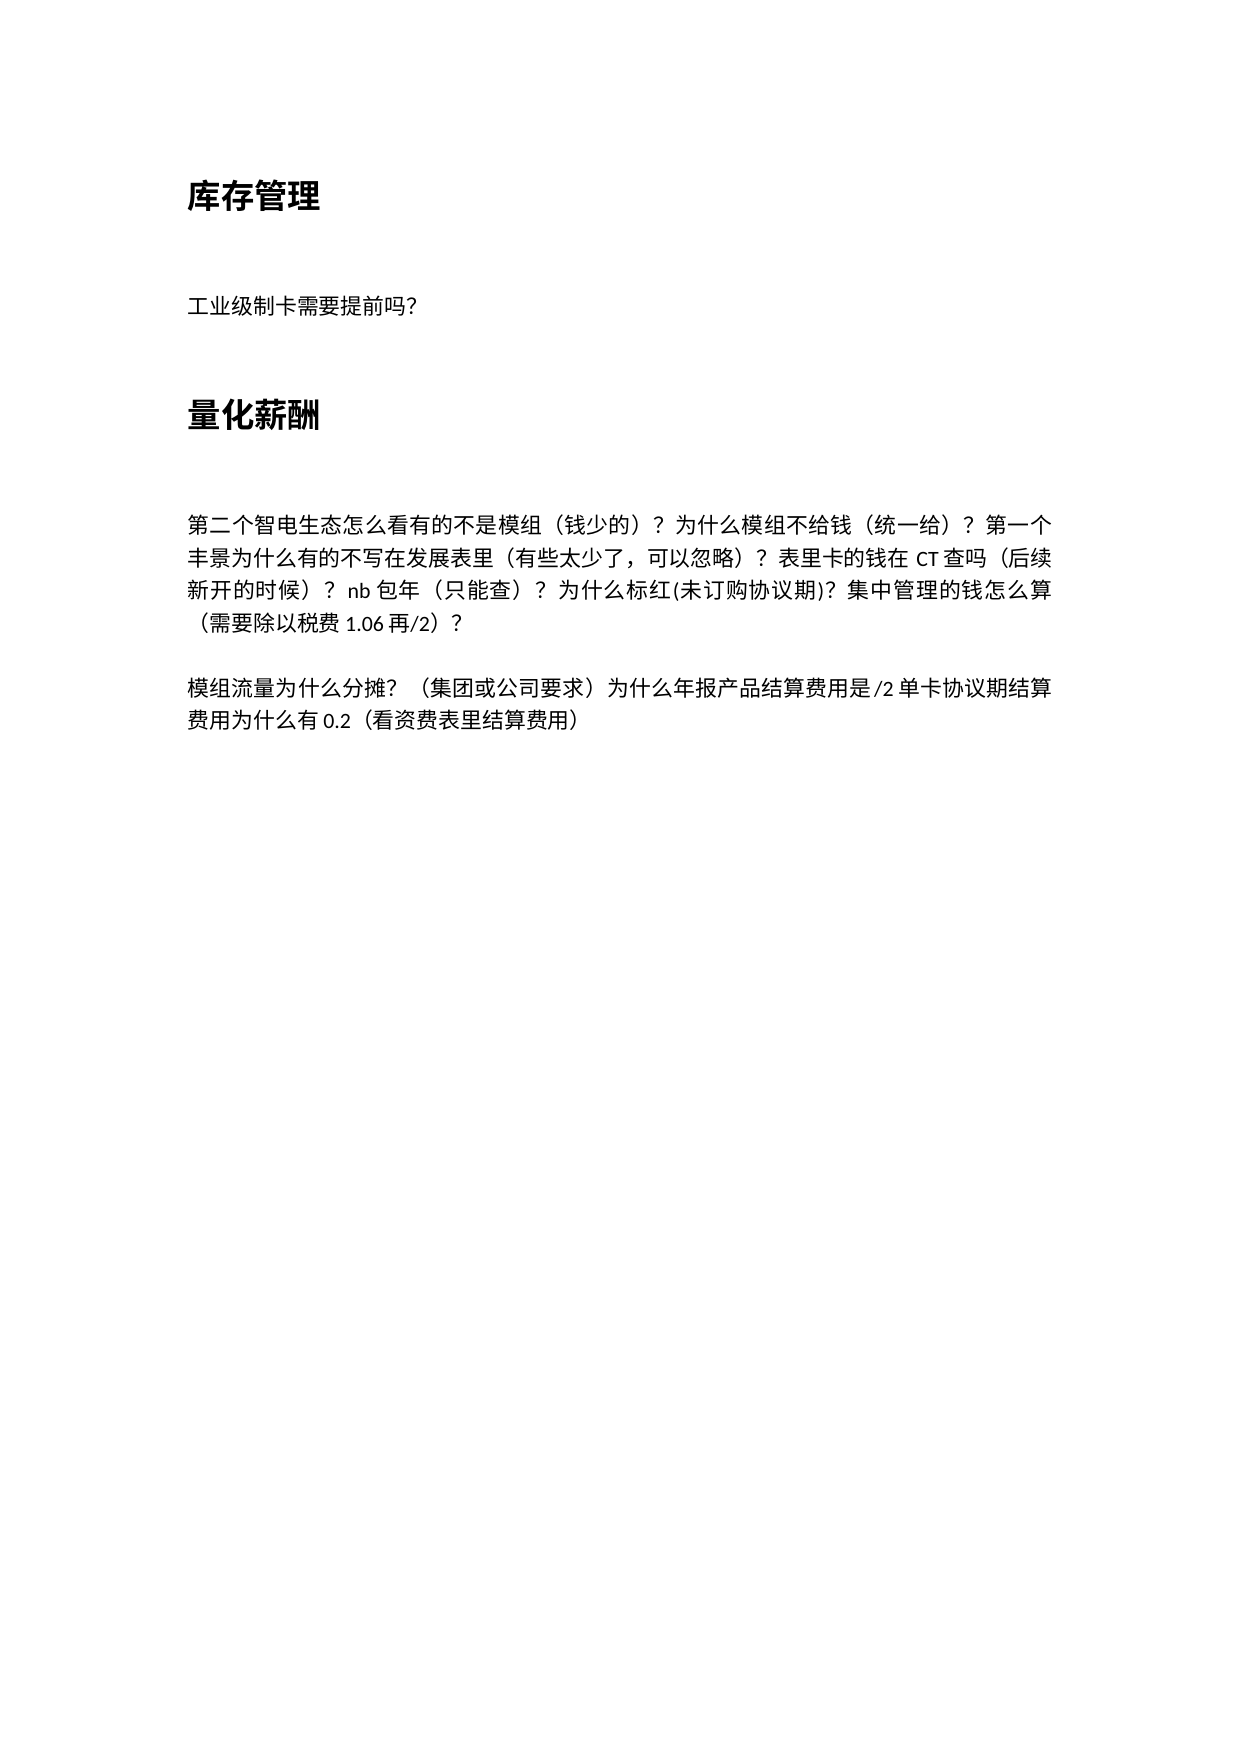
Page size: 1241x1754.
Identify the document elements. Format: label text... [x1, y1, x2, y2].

subtitle 量化薪酬 [187, 381, 1053, 446]
subtitle 库存管理 [187, 162, 1053, 227]
text 工业级制卡需要提前吗？ [187, 289, 1053, 321]
text 第二个智电生态怎么看有的不是模组（钱少的）？为什么模组不给钱（统一给）？第一个丰景为什么有的不写在发展表里（有些太少了，可以忽略）？表里卡的钱在CT查吗（后续新开的时候）？nb包年（只能查）？为什么标红(未订购协议期)？集中管理的钱怎么算（需要除以税费1.06再/2）？ [187, 508, 1053, 638]
text 模组流量为什么分摊？（集团或公司要求）为什么年报产品结算费用是/2单卡协议期结算费用为什么有0.2（看资费表里结算费用） [187, 670, 1053, 735]
